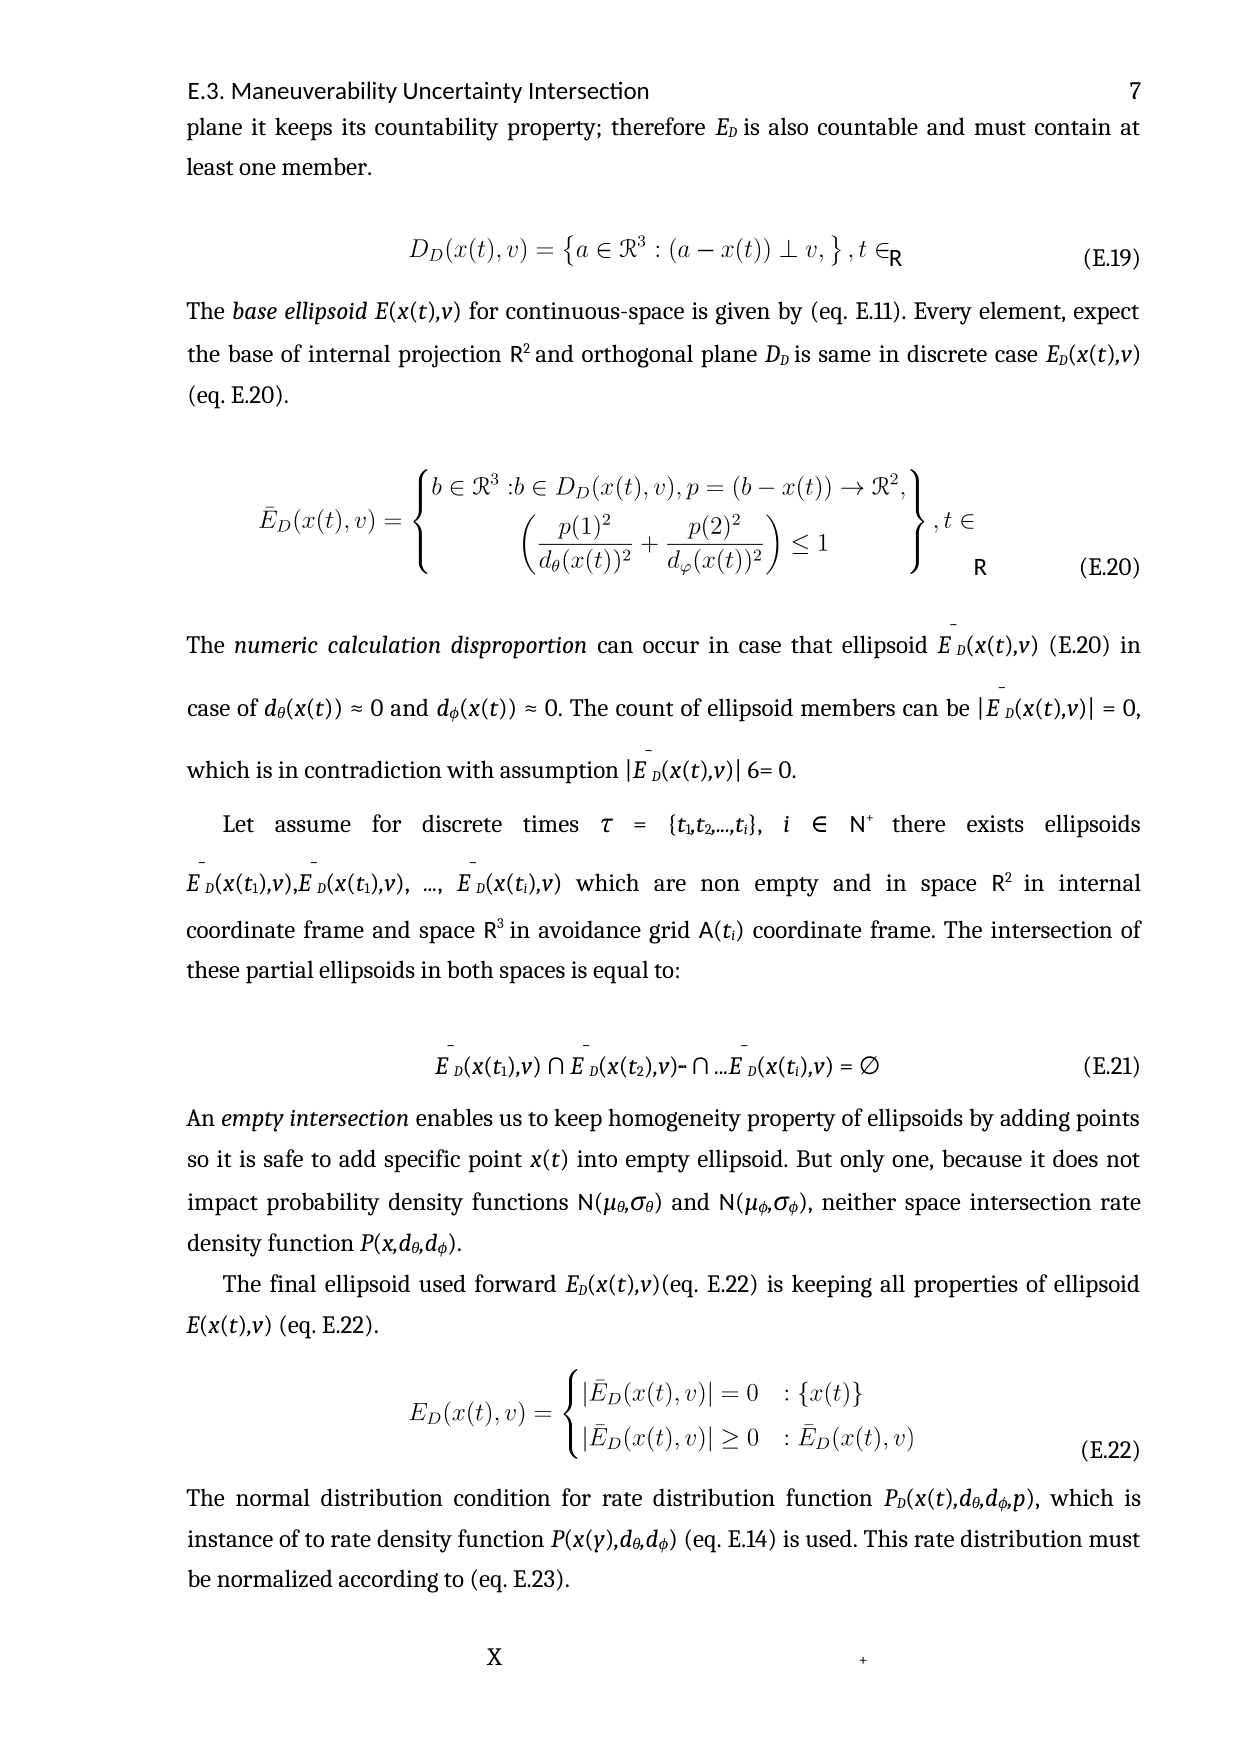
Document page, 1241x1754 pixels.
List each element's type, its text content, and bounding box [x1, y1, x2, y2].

text The normal distribution condition for rate distribution function PD(x(t),dθ,dϕ,p), which is instance of to rate density function P(x(y),dθ,dϕ) (eq. E.14) is used. This rate distribution must be normalized according to (eq. E.23). [186, 1484, 1141, 1594]
text E¯D(x(t1),v) ∩ E¯D(x(t2),v)··· ∩ ...E¯D(x(ti),v) = ∅ (E.21) [187, 1039, 1143, 1084]
picture [258, 468, 974, 575]
text Let assume for discrete times τ = {t1,t2,...,ti}, i ∈ N+ there exists ellipsoids E¯D(x(t1),v),E¯D(x(t1),v), ..., E¯D(x(ti),v) which are non empty and in space R2 in internal coordinate frame and space R3 in avoidance grid A(ti) coordinate frame. The intersection of these partial ellipsoids in both spaces is equal to: [186, 808, 1141, 985]
text The final ellipsoid used forward ED(x(t),v)(eq. E.22) is keeping all properties of ellipsoid E(x(t),v) (eq. E.22). [186, 1270, 1141, 1339]
text An empty intersection enables us to keep homogeneity property of ellipsoids by adding points so it is safe to add specific point x(t) into empty ellipsoid. But only one, because it does not impact probability density functions N(µθ,σθ) and N(µϕ,σϕ), neither space intersection rate density function P(x,dθ,dϕ). [186, 1104, 1141, 1257]
picture [408, 1368, 913, 1459]
picture [408, 235, 889, 266]
text X + [187, 1642, 1141, 1671]
text The numeric calculation disproportion can occur in case that ellipsoid E¯D(x(t),v) (E.20) in case of dθ(x(t)) ≈ 0 and dϕ(x(t)) ≈ 0. The count of ellipsoid members can be |E¯D(x(t),v)| = 0, which is in contradiction with assumption |E¯D(x(t),v)| 6= 0. [186, 618, 1141, 789]
text The base ellipsoid E(x(t),v) for continuous-space is given by (eq. E.11). Every element, expect the base of internal projection R2 and orthogonal plane DD is same in discrete case ED(x(t),v) (eq. E.20). [186, 297, 1141, 410]
